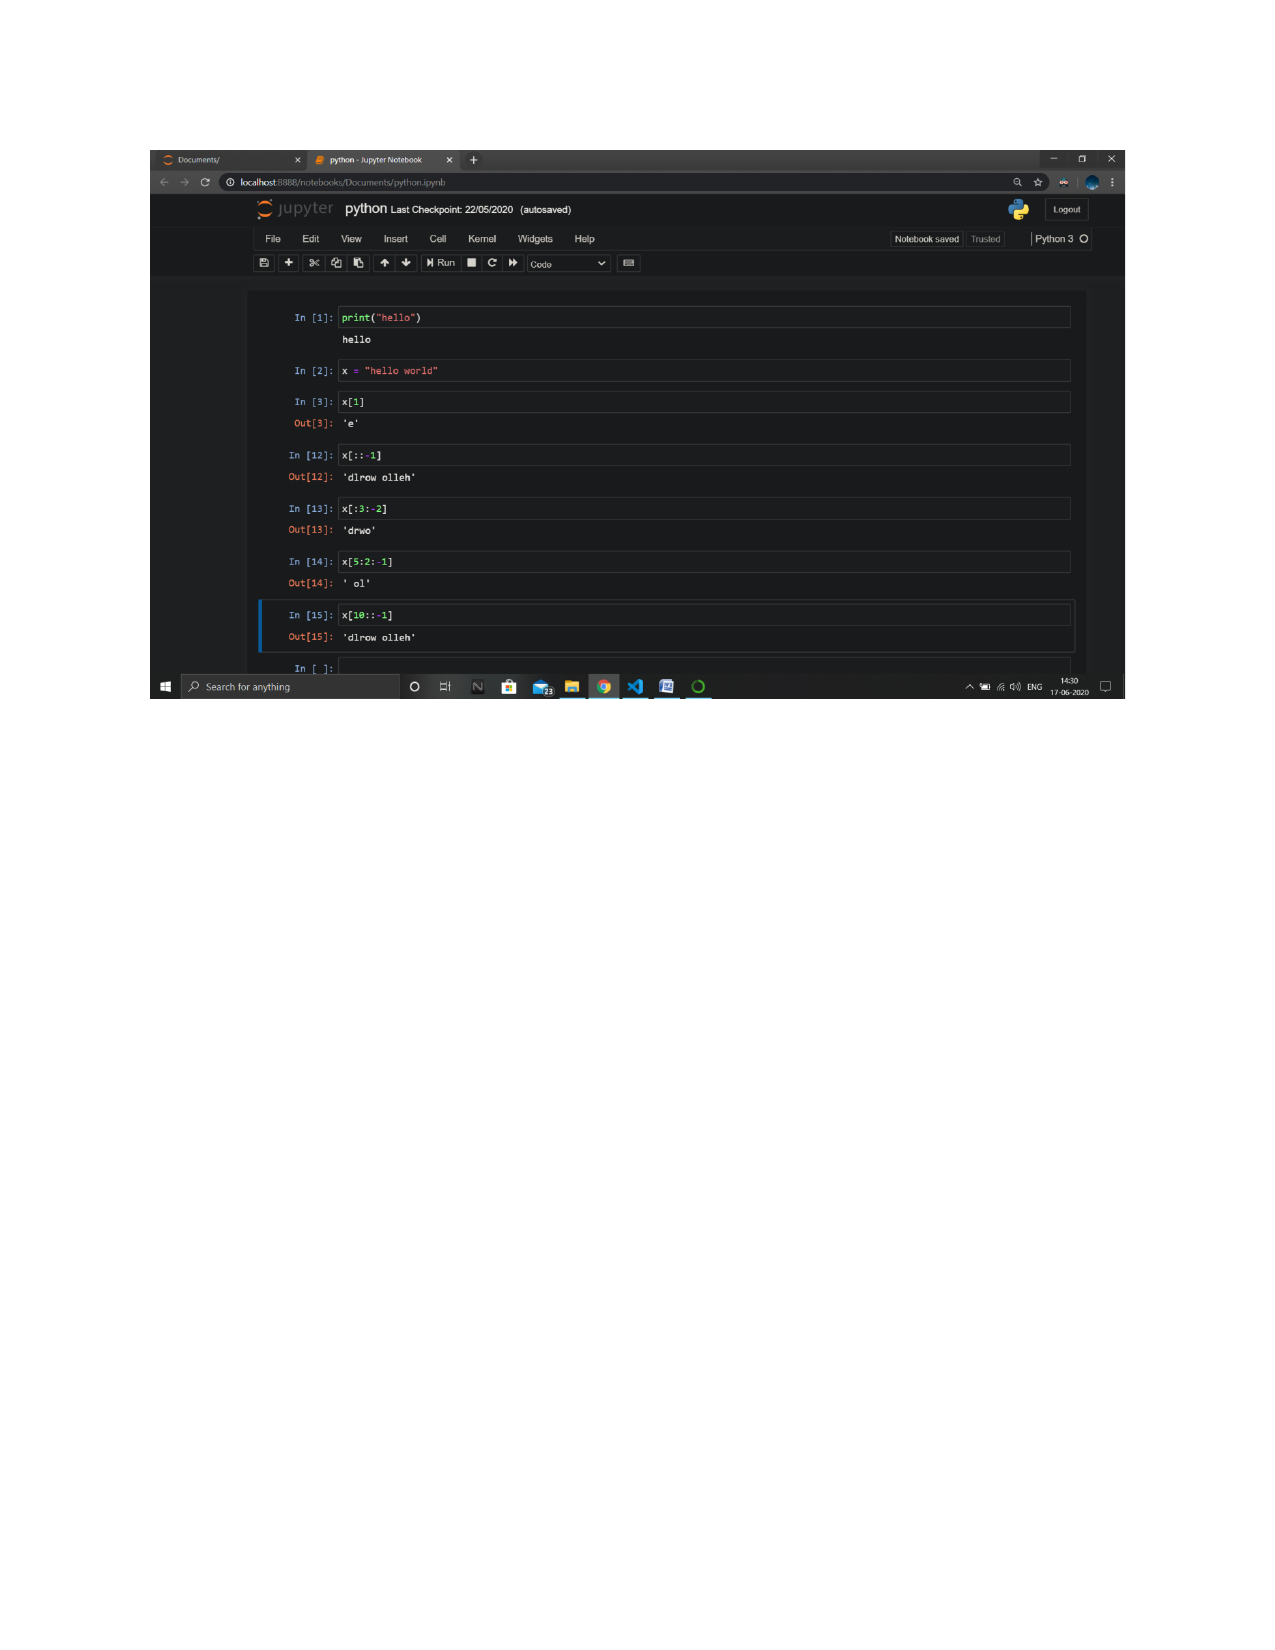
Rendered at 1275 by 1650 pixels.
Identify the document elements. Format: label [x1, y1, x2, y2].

picture [150, 150, 1125, 699]
